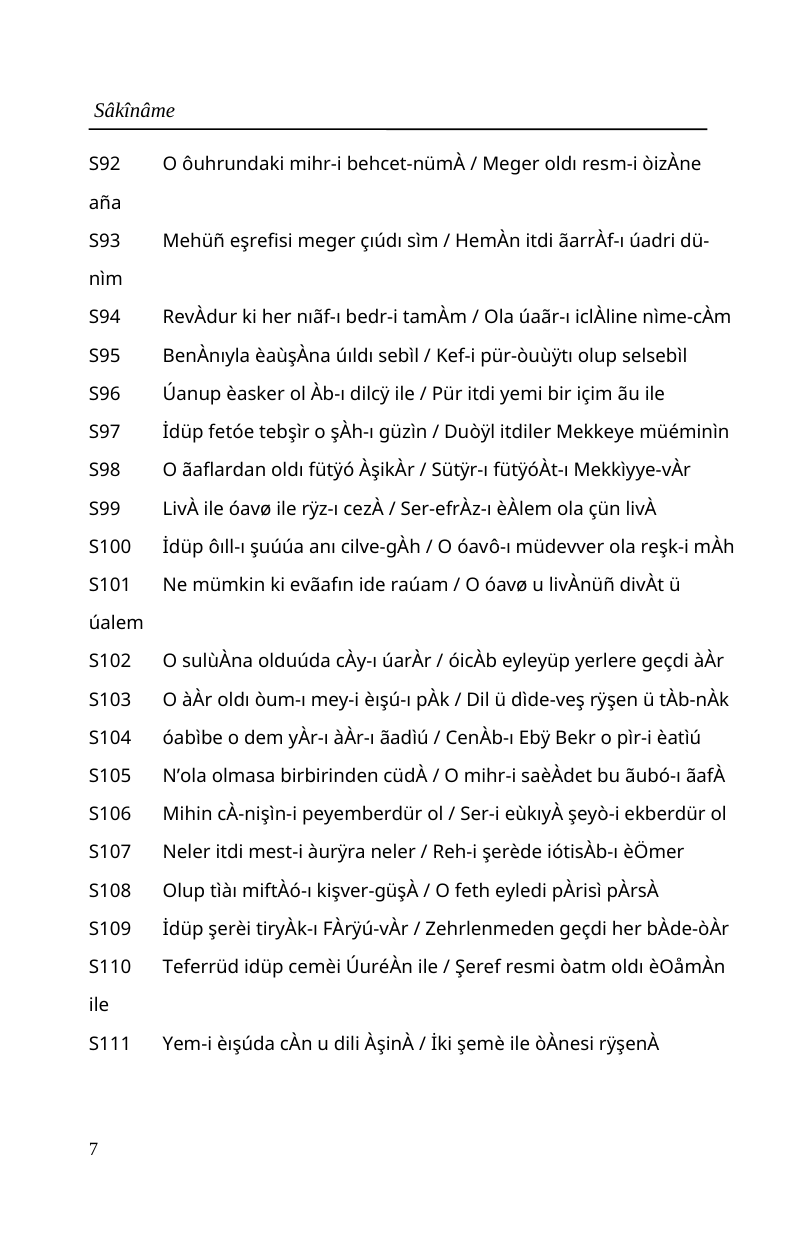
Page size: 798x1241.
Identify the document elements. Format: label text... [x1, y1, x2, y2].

text S95 BenÀnıyla èaùşÀna úıldı sebìl / Kef-i pür-òuùÿtı olup selsebìl [89, 342, 738, 367]
text S97 İdüp fetóe tebşìr o şÀh-ı güzìn / Duòÿl itdiler Mekkeye müéminìn [89, 418, 738, 444]
text S103 O àÀr oldı òum-ı mey-i èışú-ı pÀk / Dil ü dìde-veş rÿşen ü tÀb-nÀk [89, 686, 738, 711]
text S100 İdüp ôıll-ı şuúúa anı cilve-gÀh / O óavô-ı müdevver ola reşk-i mÀh [89, 533, 738, 558]
text S104 óabìbe o dem yÀr-ı àÀr-ı ãadìú / CenÀb-ı Ebÿ Bekr o pìr-i èatìú [89, 724, 738, 750]
text S94 RevÀdur ki her nıãf-ı bedr-i tamÀm / Ola úaãr-ı iclÀline nìme-cÀm [89, 304, 738, 329]
text S102 O sulùÀna olduúda cÀy-ı úarÀr / óicÀb eyleyüp yerlere geçdi àÀr [89, 648, 738, 673]
text S101 Ne mümkin ki evãafın ide raúam / O óavø u livÀnüñ divÀt ü úalem [89, 571, 738, 635]
text S109 İdüp şerèi tiryÀk-ı FÀrÿú-vÀr / Zehrlenmeden geçdi her bÀde-òÀr [89, 915, 738, 941]
text S108 Olup tìàı miftÀó-ı kişver-güşÀ / O feth eyledi pÀrisì pÀrsÀ [89, 877, 738, 903]
text S98 O ãaflardan oldı fütÿó ÀşikÀr / Sütÿr-ı fütÿóÀt-ı Mekkìyye-vÀr [89, 457, 738, 482]
text S96 Úanup èasker ol Àb-ı dilcÿ ile / Pür itdi yemi bir içim ãu ile [89, 380, 738, 406]
text S106 Mihin cÀ-nişìn-i peyemberdür ol / Ser-i eùkıyÀ şeyò-i ekberdür ol [89, 801, 738, 826]
text S92 O ôuhrundaki mihr-i behcet-nümÀ / Meger oldı resm-i òizÀne aña [89, 151, 738, 214]
text S110 Teferrüd idüp cemèi ÚuréÀn ile / Şeref resmi òatm oldı èOåmÀn ile [89, 953, 738, 1017]
text S107 Neler itdi mest-i àurÿra neler / Reh-i şerède iótisÀb-ı èÖmer [89, 839, 738, 864]
text S105 N’ola olmasa birbirinden cüdÀ / O mihr-i saèÀdet bu ãubó-ı ãafÀ [89, 762, 738, 788]
text S111 Yem-i èışúda cÀn u dili ÀşinÀ / İki şemè ile òÀnesi rÿşenÀ [89, 1030, 738, 1056]
text S99 LivÀ ile óavø ile rÿz-ı cezÀ / Ser-efrÀz-ı èÀlem ola çün livÀ [89, 495, 738, 520]
text S93 Mehüñ eşrefisi meger çıúdı sìm / HemÀn itdi ãarrÀf-ı úadri dü-nìm [89, 227, 738, 291]
